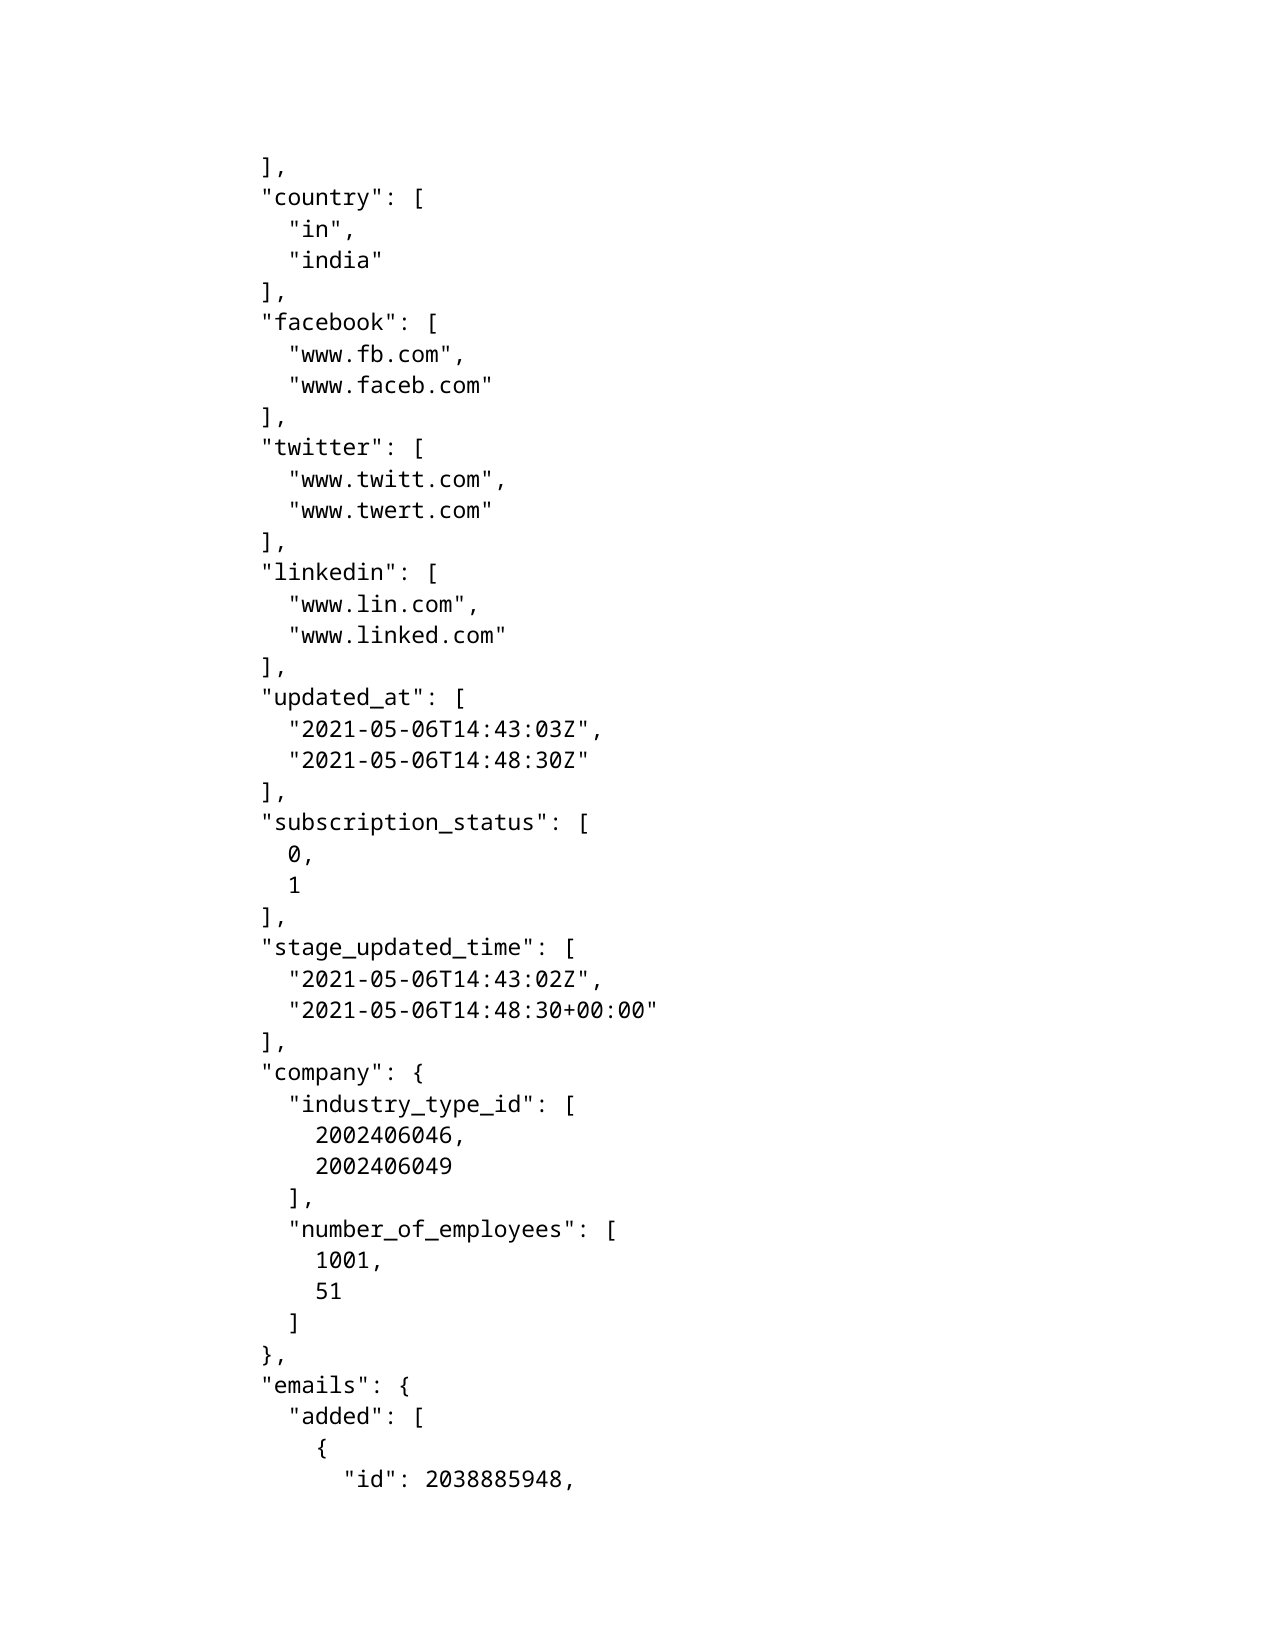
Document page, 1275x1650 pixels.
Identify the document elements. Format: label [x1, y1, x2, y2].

text [150, 150, 1125, 1494]
